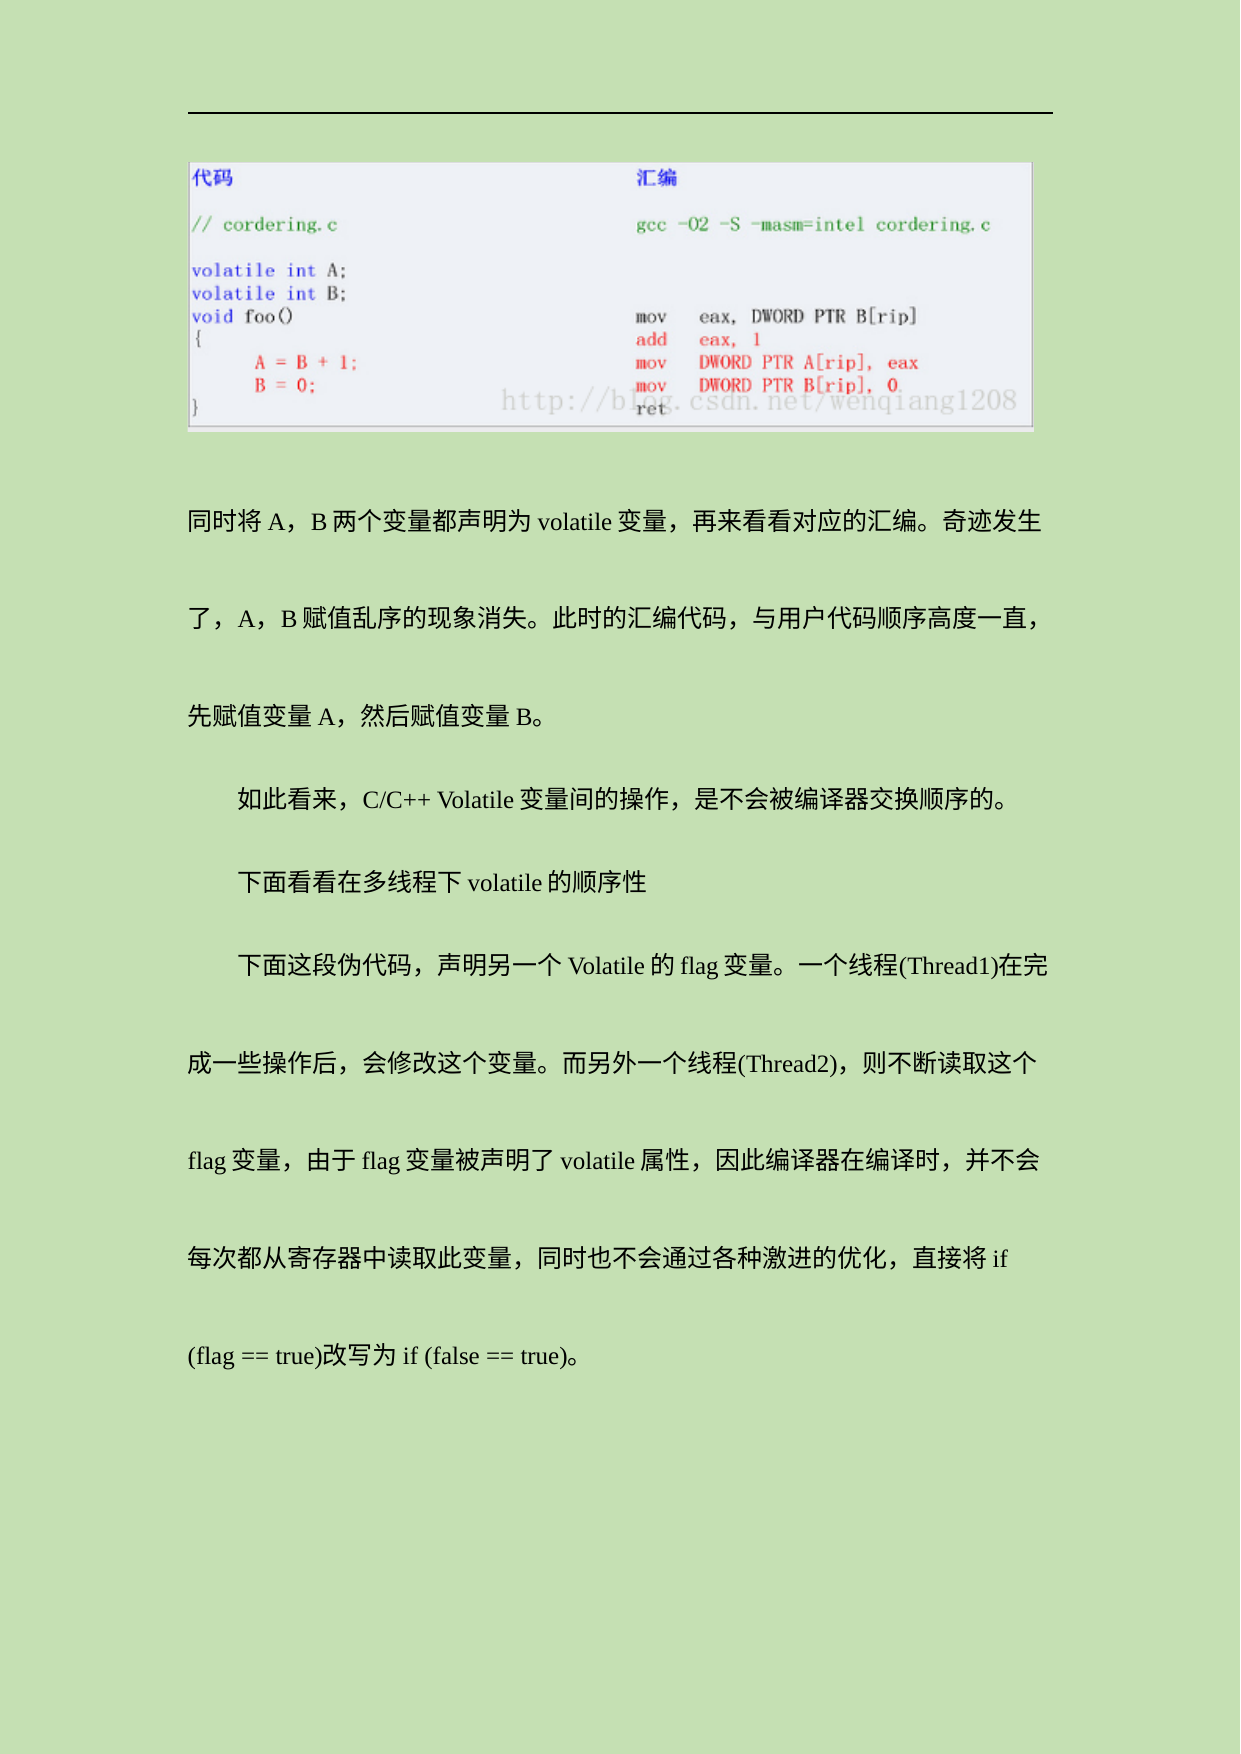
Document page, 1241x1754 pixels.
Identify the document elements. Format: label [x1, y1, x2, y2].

picture [187, 162, 1034, 432]
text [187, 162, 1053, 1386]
